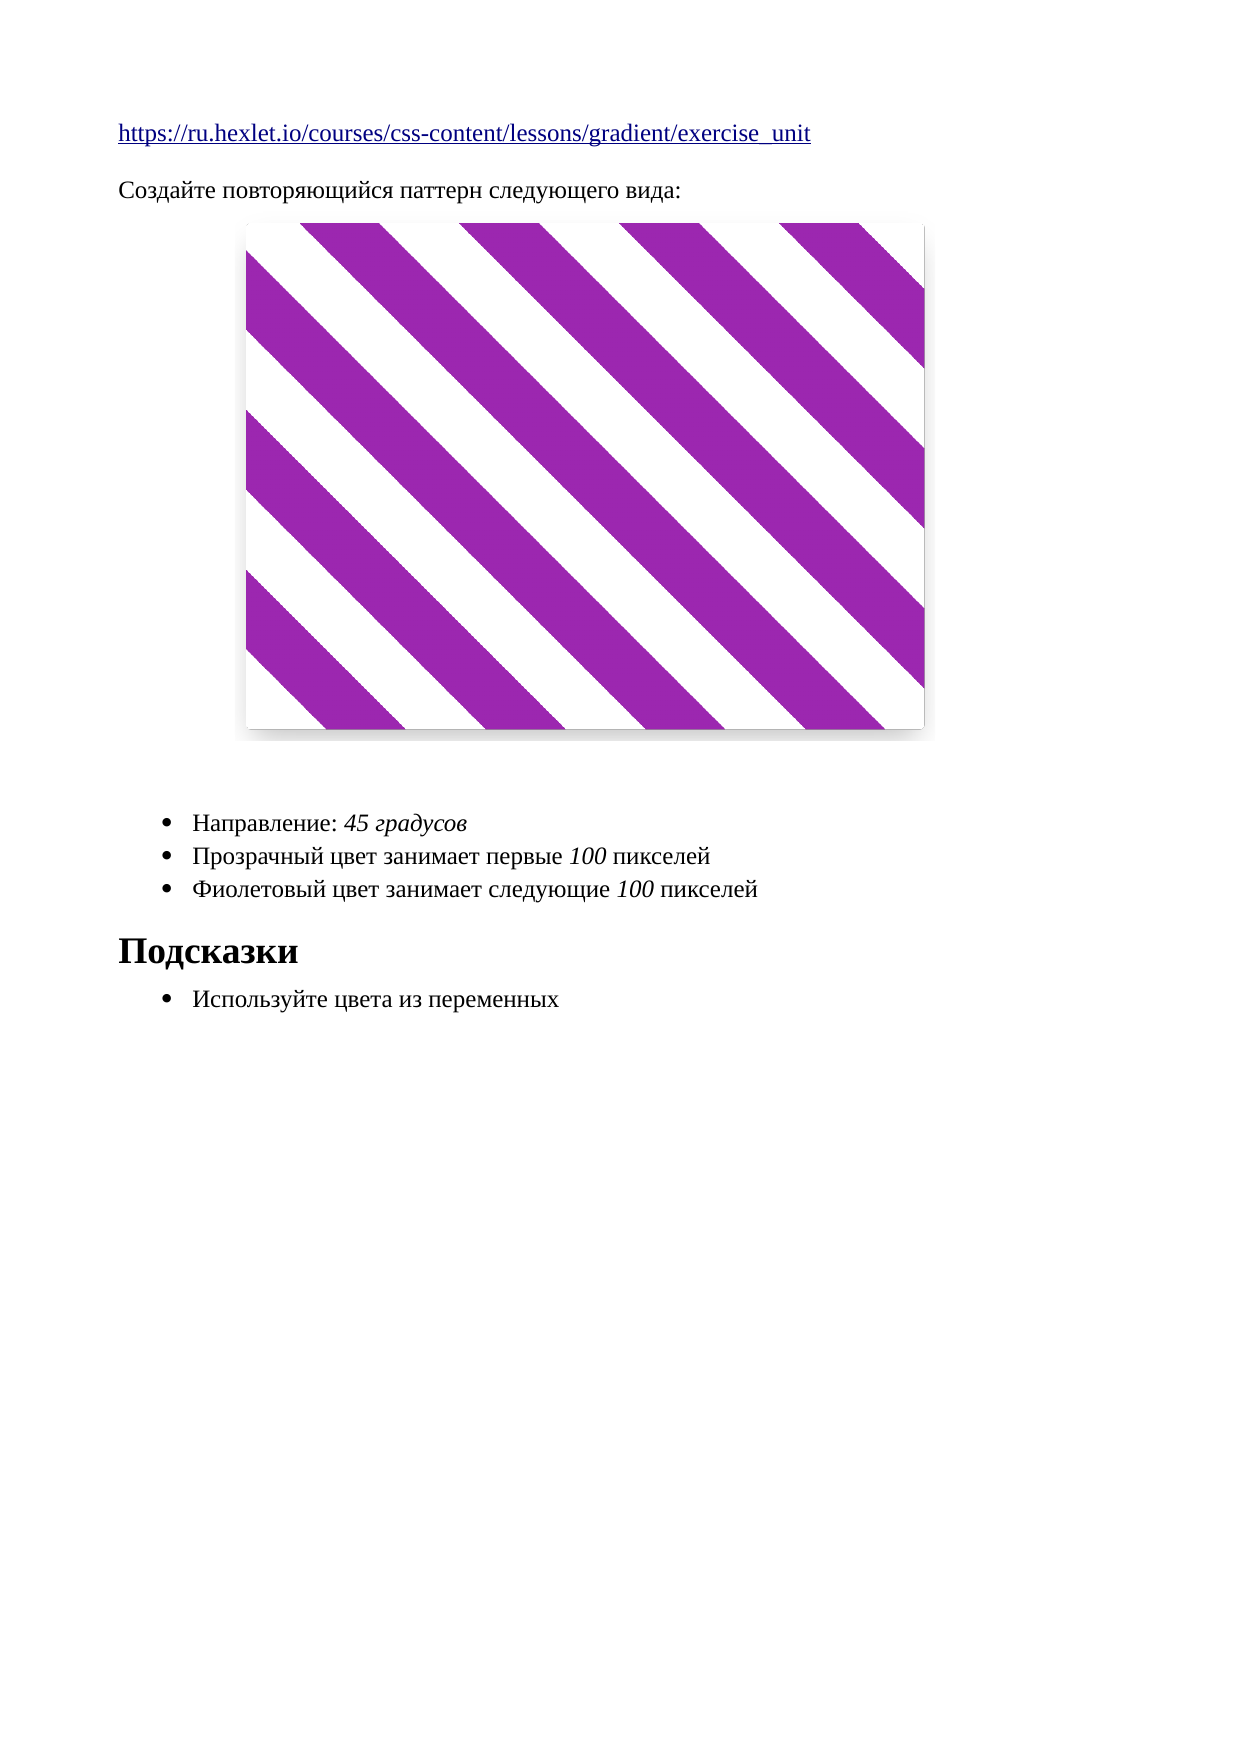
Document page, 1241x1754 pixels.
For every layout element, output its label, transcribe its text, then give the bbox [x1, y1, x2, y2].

list Фиолетовый цвет занимает следующие 100 пикселей [162, 874, 1122, 903]
picture [234, 211, 936, 741]
text Создайте повторяющийся паттерн следующего вида: [118, 176, 1122, 204]
list Направление: 45 градусов [162, 808, 1122, 837]
list Используйте цвета из переменных [162, 984, 1122, 1012]
list Прозрачный цвет занимает первые 100 пикселей [162, 841, 1122, 870]
text https://ru.hexlet.io/courses/css-content/lessons/gradient/exercise_unit [118, 118, 1122, 147]
subtitle Подсказки [118, 928, 1122, 971]
